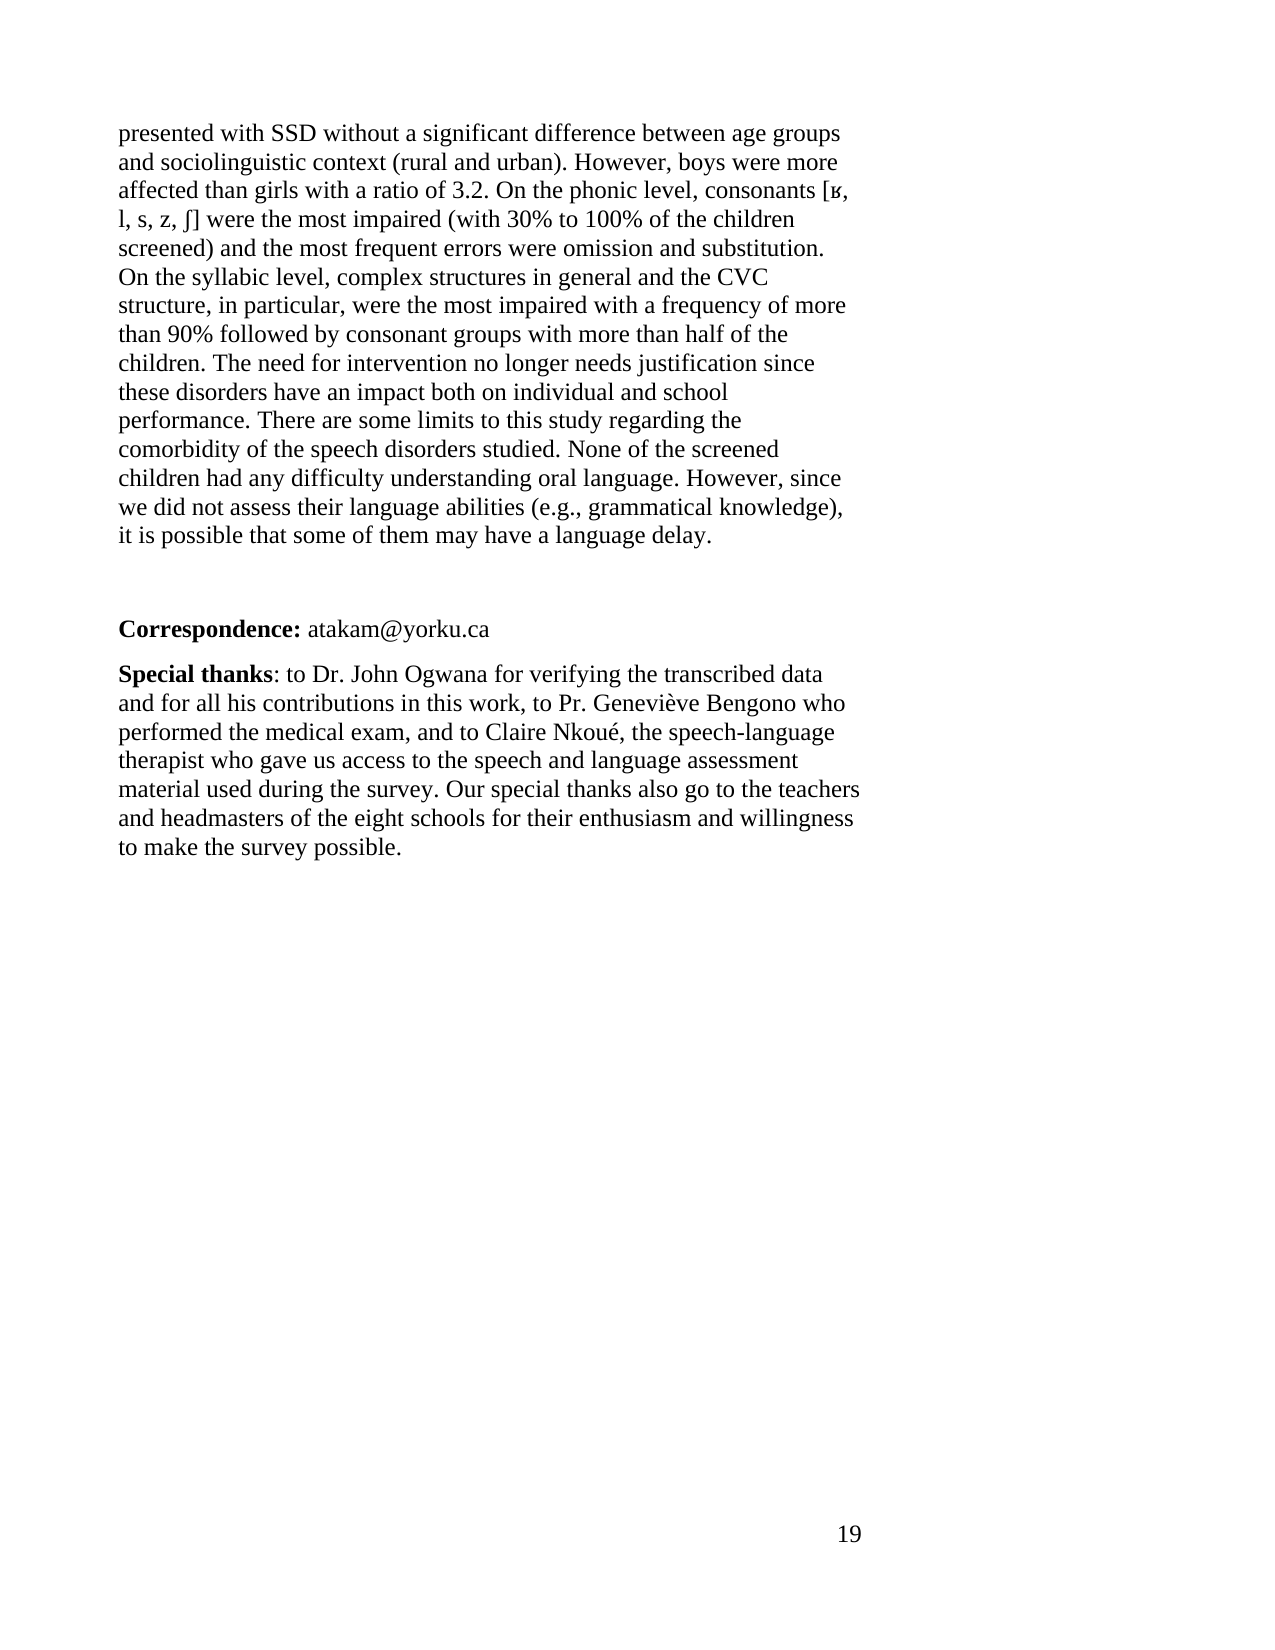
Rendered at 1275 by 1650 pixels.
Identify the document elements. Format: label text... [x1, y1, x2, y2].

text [118, 118, 862, 549]
text Special thanks: to Dr. John Ogwana for verifying the transcribed data and for all his contributions in this work, to Pr. Geneviève Bengono who performed the medical exam, and to Claire Nkoué, the speech-language therapist who gave us access to the speech and language assessment material used during the survey. Our special thanks also go to the teachers and headmasters of the eight schools for their enthusiasm and willingness to make the survey possible. [118, 659, 862, 860]
text Correspondence: atakam@yorku.ca [118, 614, 862, 642]
